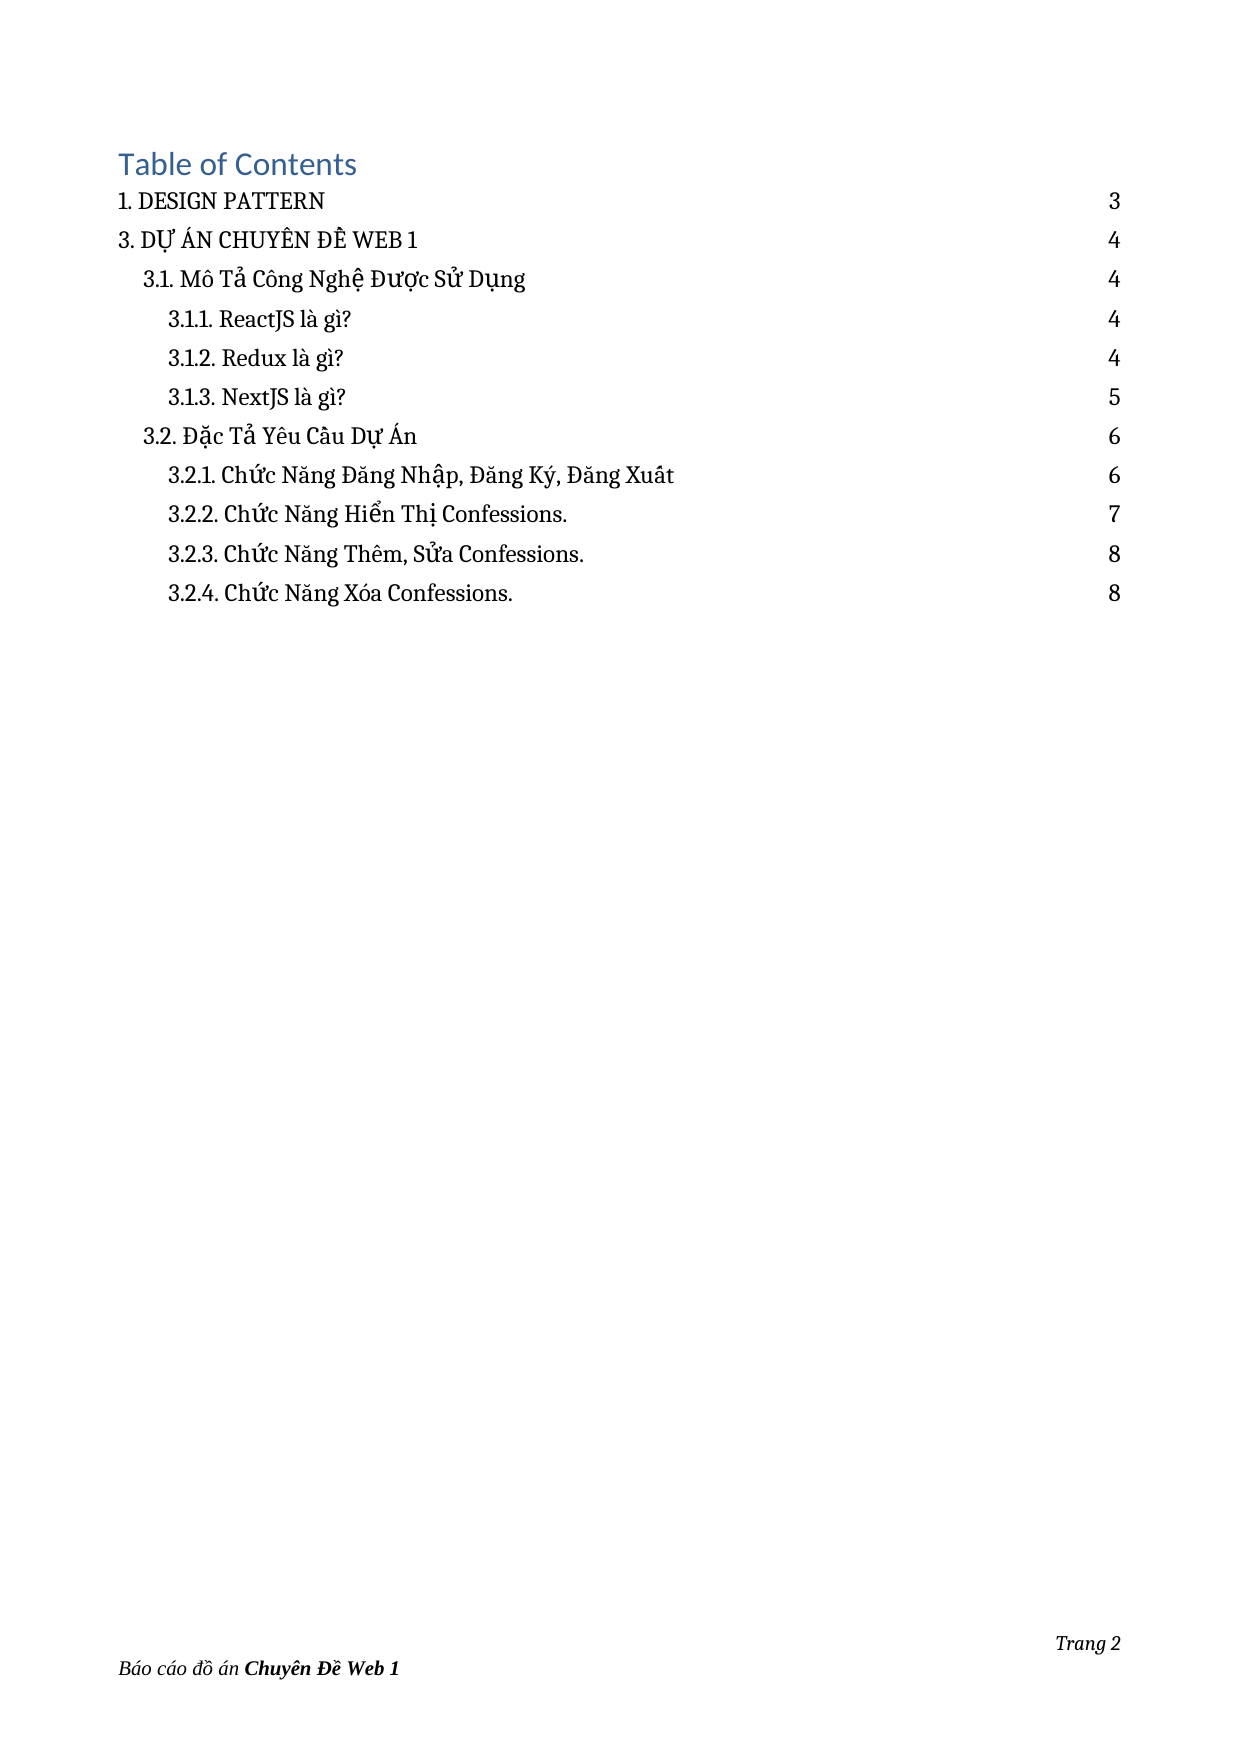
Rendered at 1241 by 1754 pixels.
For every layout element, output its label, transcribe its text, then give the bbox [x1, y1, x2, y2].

text Table of Contents [118, 143, 1122, 184]
